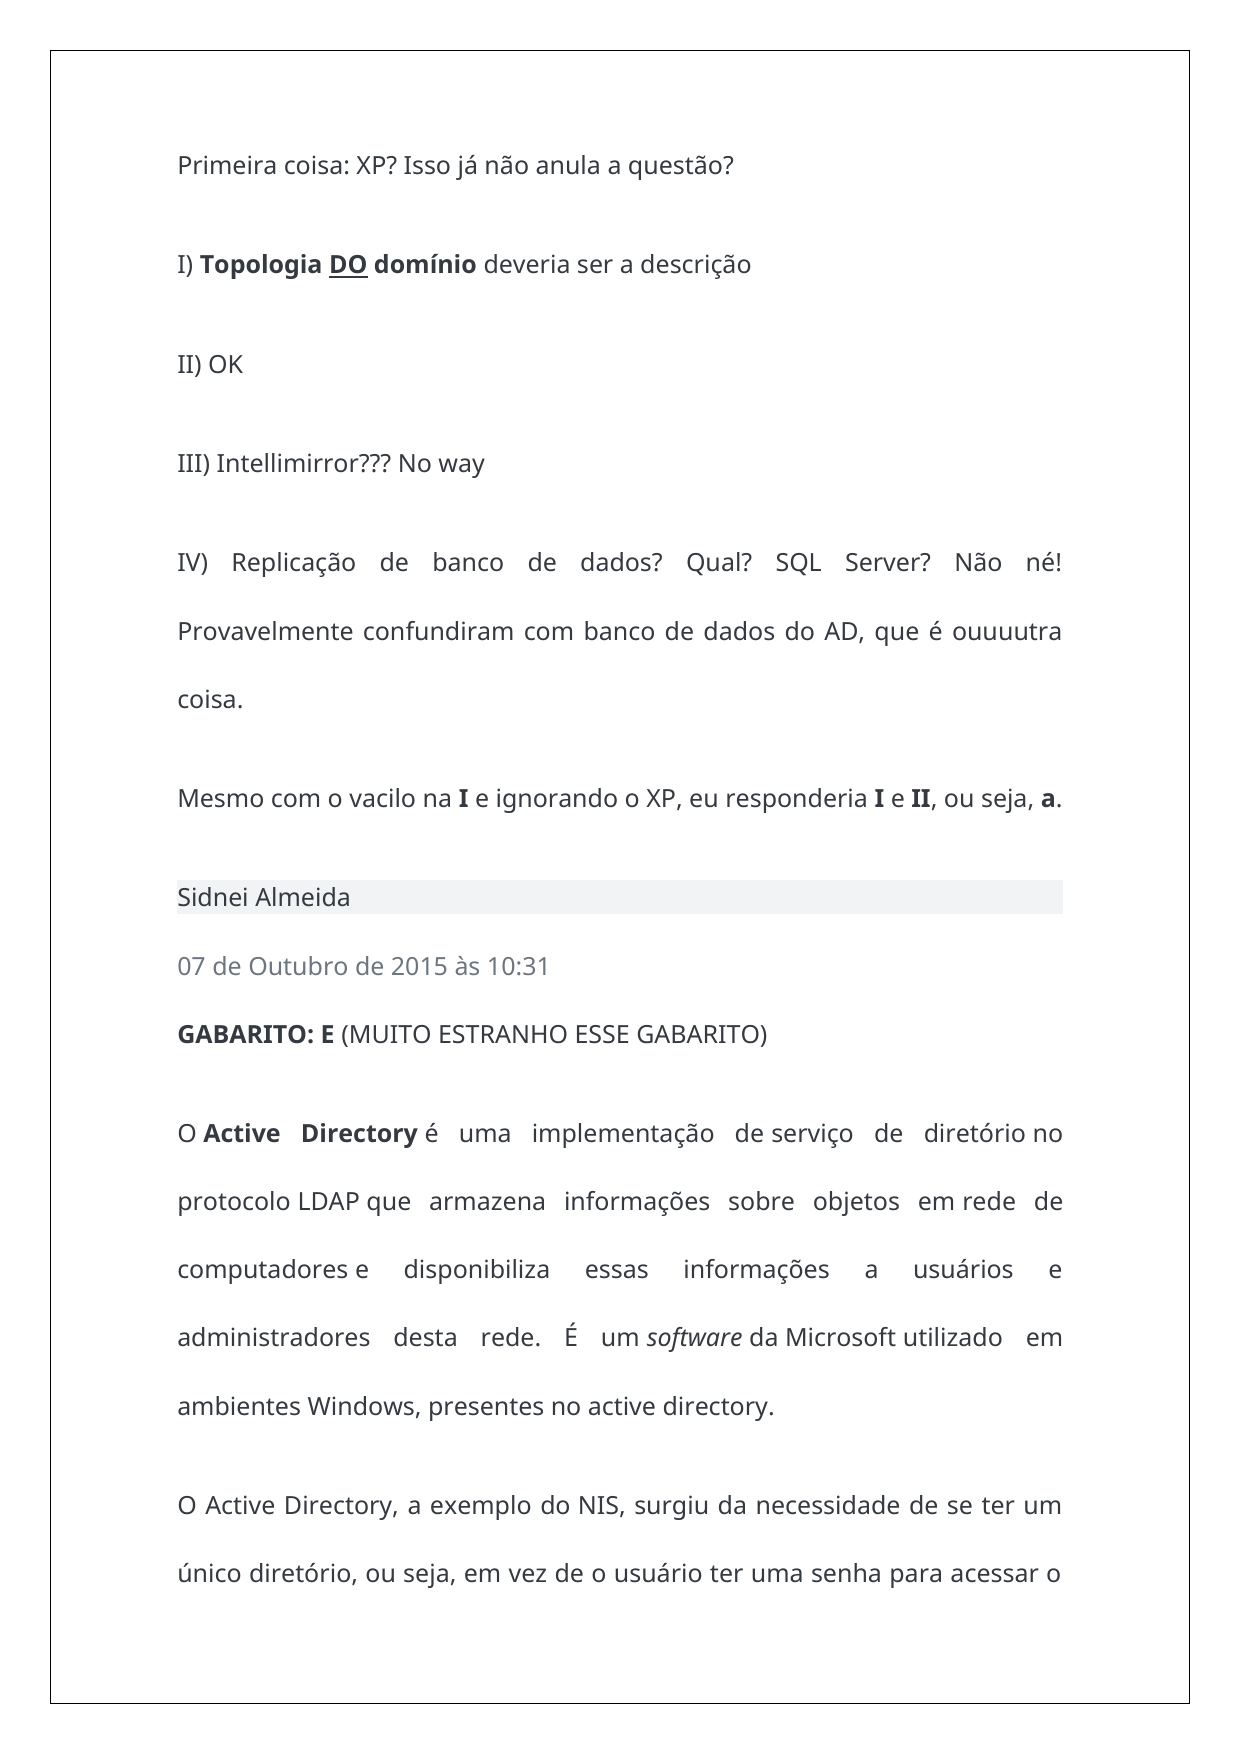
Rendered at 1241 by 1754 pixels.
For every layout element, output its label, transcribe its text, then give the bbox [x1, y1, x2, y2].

text IV) Replicação de banco de dados? Qual? SQL Server? Não né! Provavelmente confundiram com banco de dados do AD, que é ouuuutra coisa. [177, 545, 1063, 715]
text II) OK [177, 346, 1063, 380]
text 07 de Outubro de 2015 às 10:31 [177, 948, 1063, 982]
text III) Intellimirror??? No way [177, 446, 1063, 480]
text GABARITO: E (MUITO ESTRANHO ESSE GABARITO) [177, 1016, 1063, 1050]
text Sidnei Almeida [177, 880, 1063, 914]
text O Active Directory é uma implementação de serviço de diretório no protocolo LDAP que armazena informações sobre objetos em rede de computadores e disponibiliza essas informações a usuários e administradores desta rede. É um software da Microsoft utilizado em ambientes Windows, presentes no active directory. [177, 1116, 1063, 1422]
text Primeira coisa: XP? Isso já não anula a questão? [177, 147, 1063, 182]
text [177, 1487, 1063, 1590]
text I) Topologia DO domínio deveria ser a descrição [177, 247, 1063, 281]
text Mesmo com o vacilo na I e ignorando o XP, eu responderia I e II, ou seja, a. [177, 781, 1063, 815]
